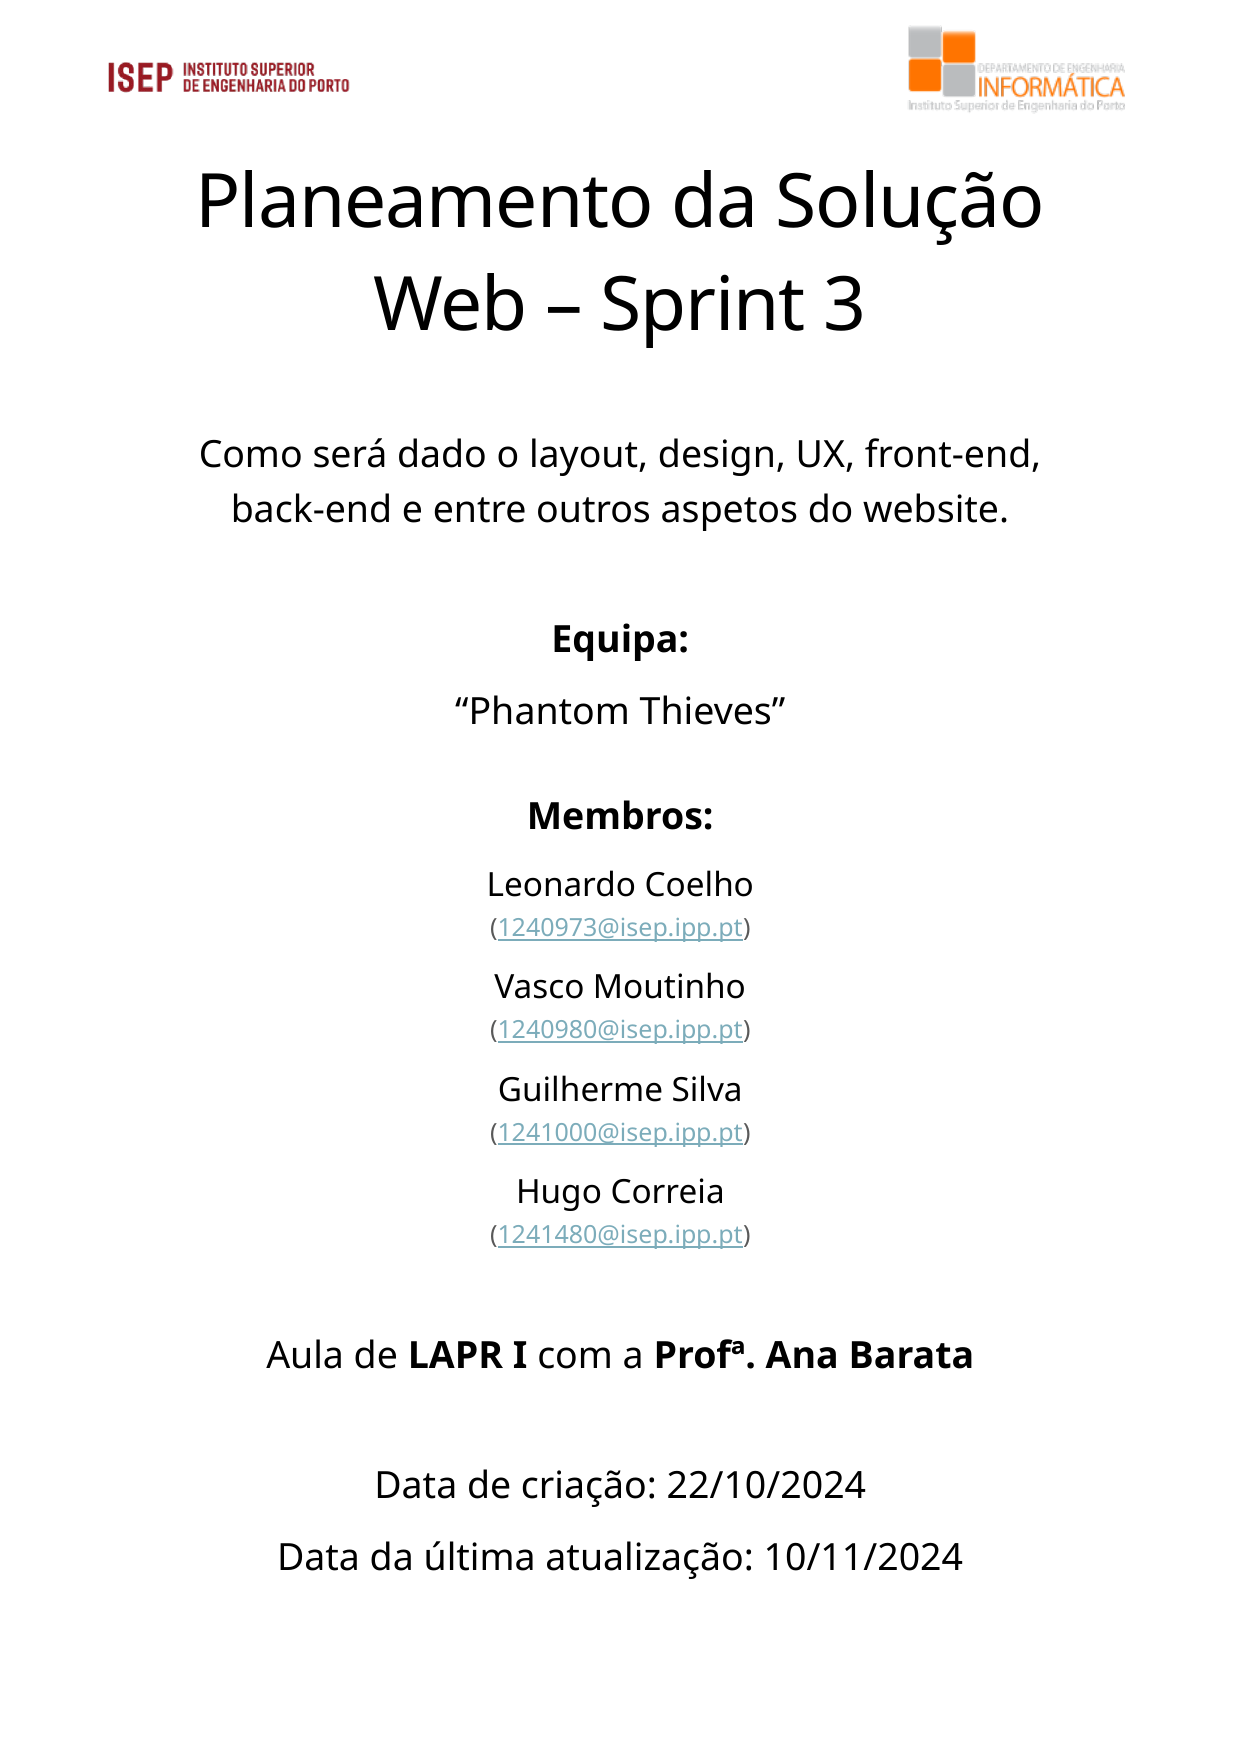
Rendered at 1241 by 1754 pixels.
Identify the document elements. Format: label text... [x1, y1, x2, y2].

text Leonardo Coelho [177, 861, 1063, 906]
text Aula de LAPR I com a Profª. Ana Barata [177, 1329, 1063, 1380]
text Data da última atualização: 10/11/2024 [177, 1531, 1063, 1582]
text Data de criação: 22/10/2024 [177, 1459, 1063, 1510]
picture [106, 33, 350, 121]
text (1240980@isep.ipp.pt) [177, 1012, 1063, 1046]
text Equipa: [177, 612, 1063, 663]
picture [835, 20, 1199, 119]
text “Phantom Thieves” [177, 684, 1063, 735]
text (1241480@isep.ipp.pt) [177, 1217, 1063, 1251]
text Vasco Moutinho [177, 963, 1063, 1009]
text Como será dado o layout, design, UX, front-end, back-end e entre outros aspetos do website. [177, 427, 1063, 533]
title Planeamento da Solução Web – Sprint 3 [177, 148, 1063, 352]
text (1240973@isep.ipp.pt) [177, 910, 1063, 944]
text Hugo Correia [177, 1168, 1063, 1213]
text Guilherme Silva [177, 1066, 1063, 1111]
text Membros: [177, 789, 1063, 840]
text (1241000@isep.ipp.pt) [177, 1114, 1063, 1149]
